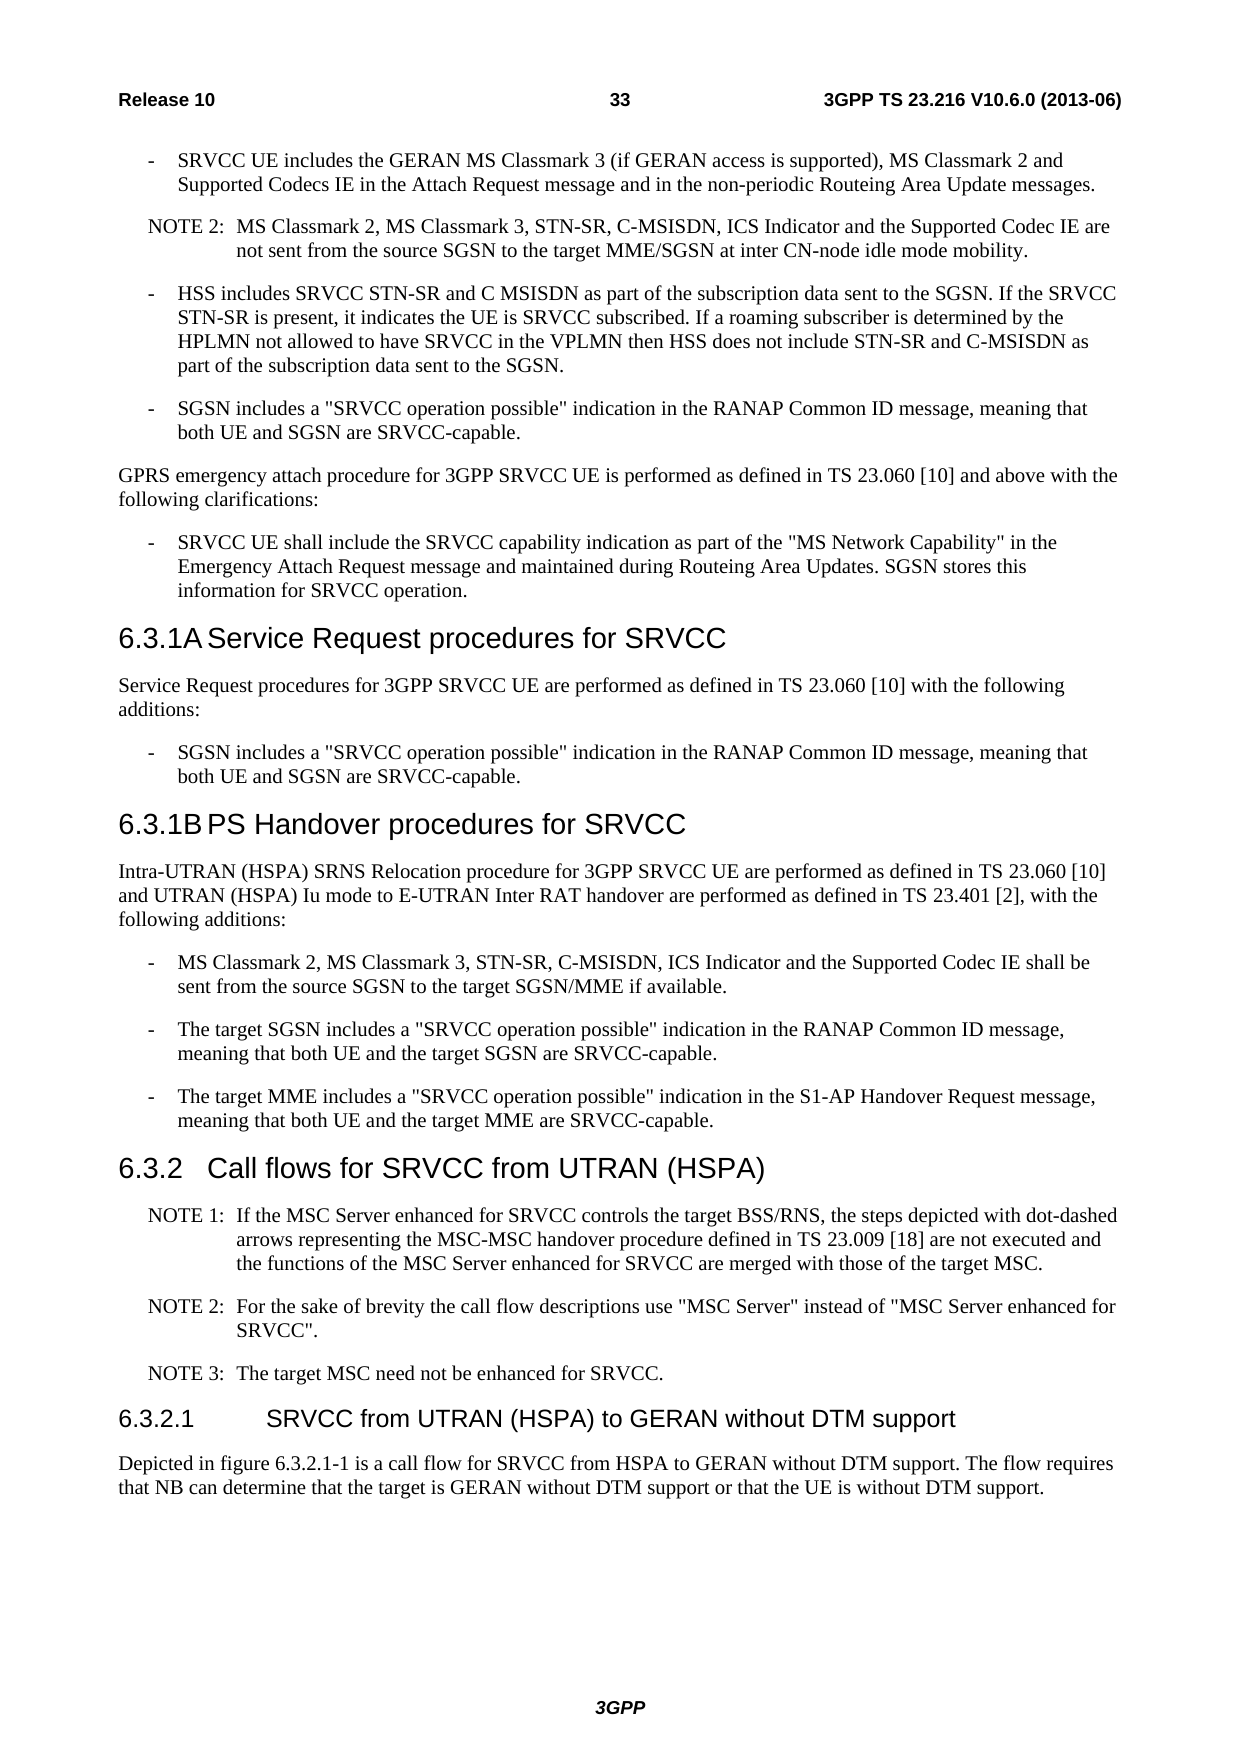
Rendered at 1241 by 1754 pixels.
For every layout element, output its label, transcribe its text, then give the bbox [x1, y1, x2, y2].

text GPRS emergency attach procedure for 3GPP SRVCC UE is performed as defined in TS 23.060 [10] and above with the following clarifications: [118, 463, 1122, 511]
text - SRVCC UE shall include the SRVCC capability indication as part of the "MS Network Capability" in the Emergency Attach Request message and maintained during Routeing Area Updates. SGSN stores this information for SRVCC operation. [148, 530, 1122, 602]
text - SGSN includes a "SRVCC operation possible" indication in the RANAP Common ID message, meaning that both UE and SGSN are SRVCC-capable. [148, 740, 1122, 788]
text - SGSN includes a "SRVCC operation possible" indication in the RANAP Common ID message, meaning that both UE and SGSN are SRVCC-capable. [148, 396, 1122, 444]
text - The target SGSN includes a "SRVCC operation possible" indication in the RANAP Common ID message, meaning that both UE and the target SGSN are SRVCC-capable. [148, 1017, 1122, 1065]
text - MS Classmark 2, MS Classmark 3, STN-SR, C-MSISDN, ICS Indicator and the Supported Codec IE shall be sent from the source SGSN to the target SGSN/MME if available. [148, 950, 1122, 998]
text NOTE 1: If the MSC Server enhanced for SRVCC controls the target BSS/RNS, the steps depicted with dot-dashed arrows representing the MSC-MSC handover procedure defined in TS 23.009 [18] are not executed and the functions of the MSC Server enhanced for SRVCC are merged with those of the target MSC. [148, 1203, 1122, 1275]
subtitle 6.3.2.1 SRVCC from UTRAN (HSPA) to GERAN without DTM support [118, 1404, 1122, 1432]
subtitle 6.3.1A Service Request procedures for SRVCC [118, 621, 1122, 654]
text Intra-UTRAN (HSPA) SRNS Relocation procedure for 3GPP SRVCC UE are performed as defined in TS 23.060 [10] and UTRAN (HSPA) Iu mode to E-UTRAN Inter RAT handover are performed as defined in TS 23.401 [2], with the following additions: [118, 859, 1122, 931]
subtitle 6.3.1B PS Handover procedures for SRVCC [118, 807, 1122, 841]
text NOTE 3: The target MSC need not be enhanced for SRVCC. [148, 1361, 1122, 1385]
text Depicted in figure 6.3.2.1-1 is a call flow for SRVCC from HSPA to GERAN without DTM support. The flow requires that NB can determine that the target is GERAN without DTM support or that the UE is without DTM support. [118, 1451, 1122, 1499]
text NOTE 2: For the sake of brevity the call flow descriptions use "MSC Server" instead of "MSC Server enhanced for SRVCC". [148, 1294, 1122, 1342]
subtitle 6.3.2 Call flows for SRVCC from UTRAN (HSPA) [118, 1151, 1122, 1184]
text - HSS includes SRVCC STN-SR and C MSISDN as part of the subscription data sent to the SGSN. If the SRVCC STN-SR is present, it indicates the UE is SRVCC subscribed. If a roaming subscriber is determined by the HPLMN not allowed to have SRVCC in the VPLMN then HSS does not include STN-SR and C-MSISDN as part of the subscription data sent to the SGSN. [148, 281, 1122, 377]
text NOTE 2: MS Classmark 2, MS Classmark 3, STN-SR, C-MSISDN, ICS Indicator and the Supported Codec IE are not sent from the source SGSN to the target MME/SGSN at inter CN-node idle mode mobility. [148, 214, 1122, 262]
text - The target MME includes a "SRVCC operation possible" indication in the S1-AP Handover Request message, meaning that both UE and the target MME are SRVCC-capable. [148, 1084, 1122, 1132]
text Service Request procedures for 3GPP SRVCC UE are performed as defined in TS 23.060 [10] with the following additions: [118, 673, 1122, 721]
text - SRVCC UE includes the GERAN MS Classmark 3 (if GERAN access is supported), MS Classmark 2 and Supported Codecs IE in the Attach Request message and in the non-periodic Routeing Area Update messages. [148, 147, 1122, 196]
